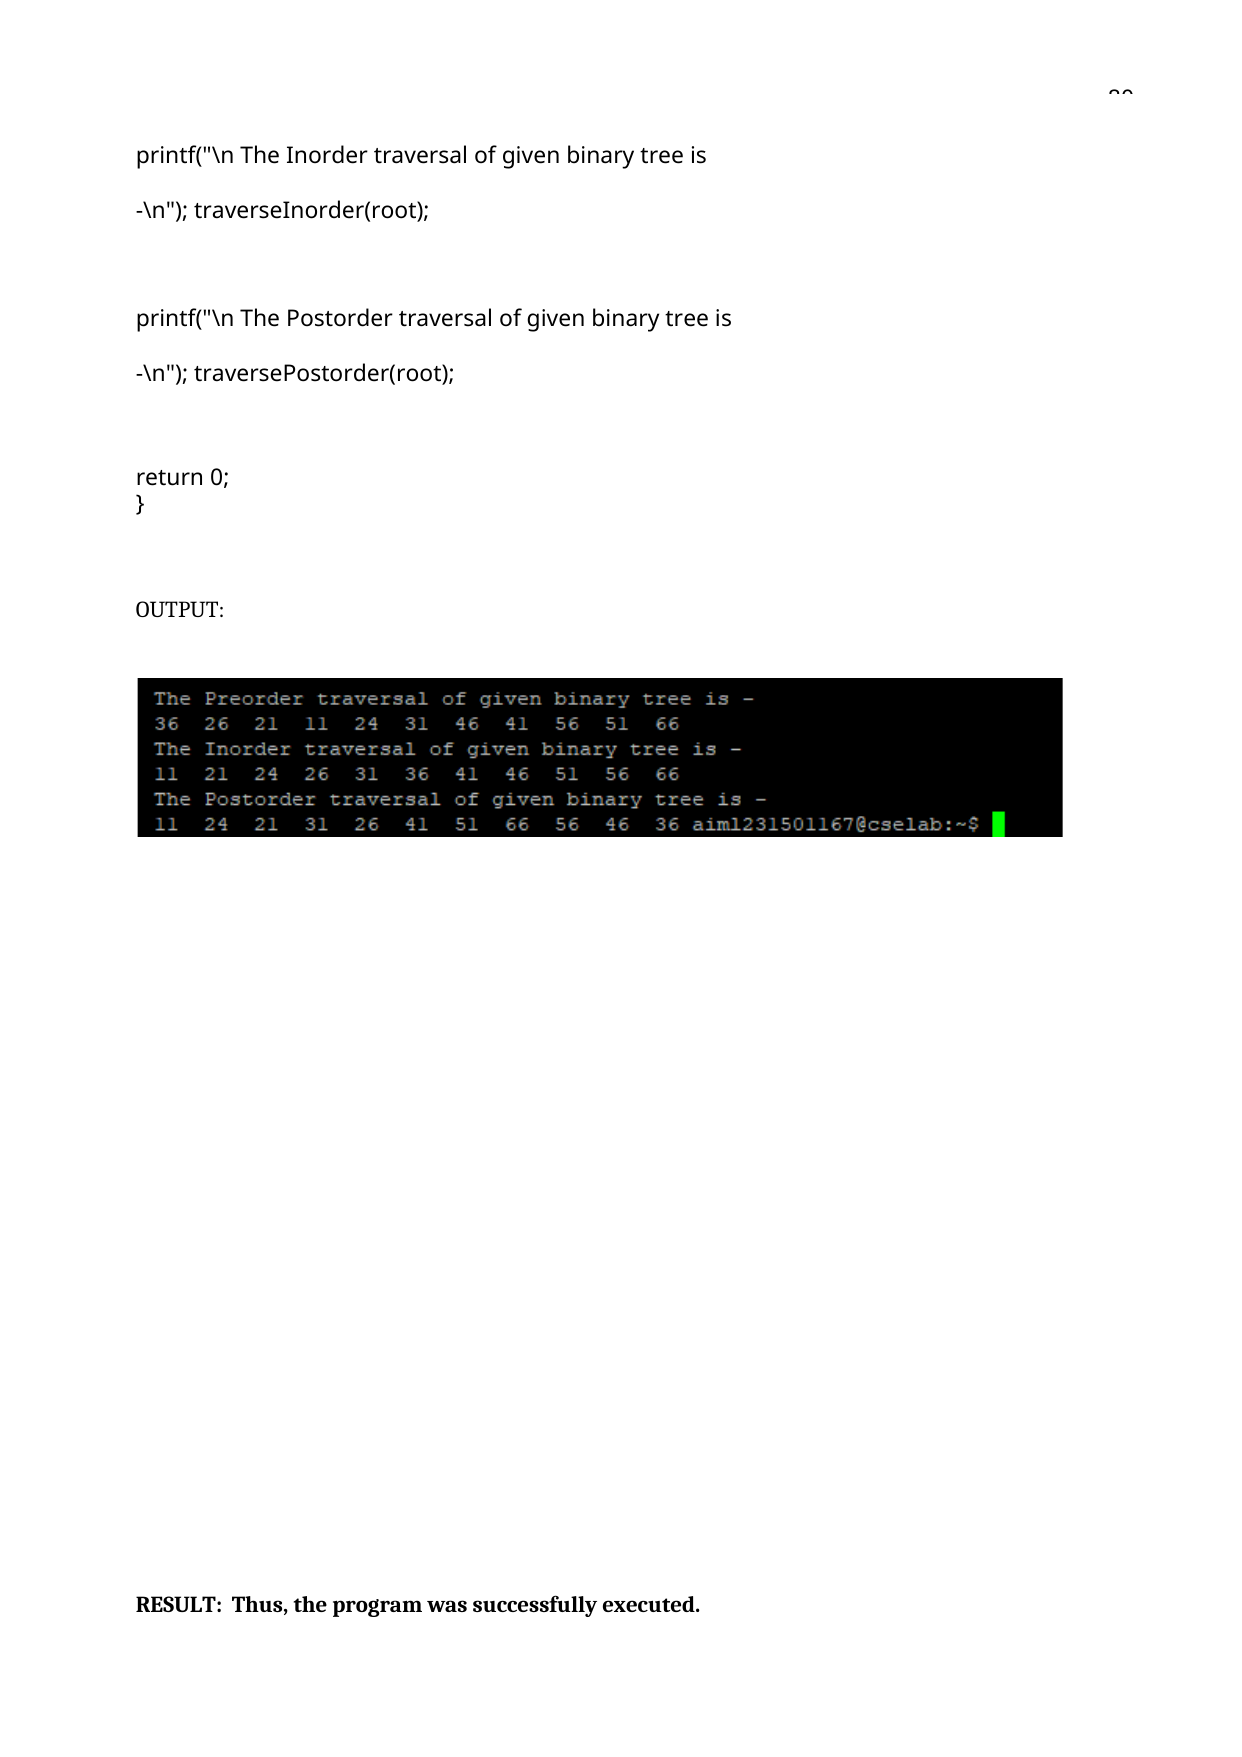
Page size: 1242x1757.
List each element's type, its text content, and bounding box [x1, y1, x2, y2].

text printf("\n The Postorder traversal of given binary tree is -\n"); traversePostorder(root); [136, 302, 749, 388]
text printf("\n The Inorder traversal of given binary tree is -\n"); traverseInorder(root); [136, 139, 722, 226]
text return 0; [136, 464, 1162, 490]
picture [137, 678, 1063, 837]
text } [136, 490, 1162, 517]
text OUTPUT: [136, 597, 1162, 623]
text RESULT: Thus, the program was successfully executed. [136, 1591, 1162, 1618]
